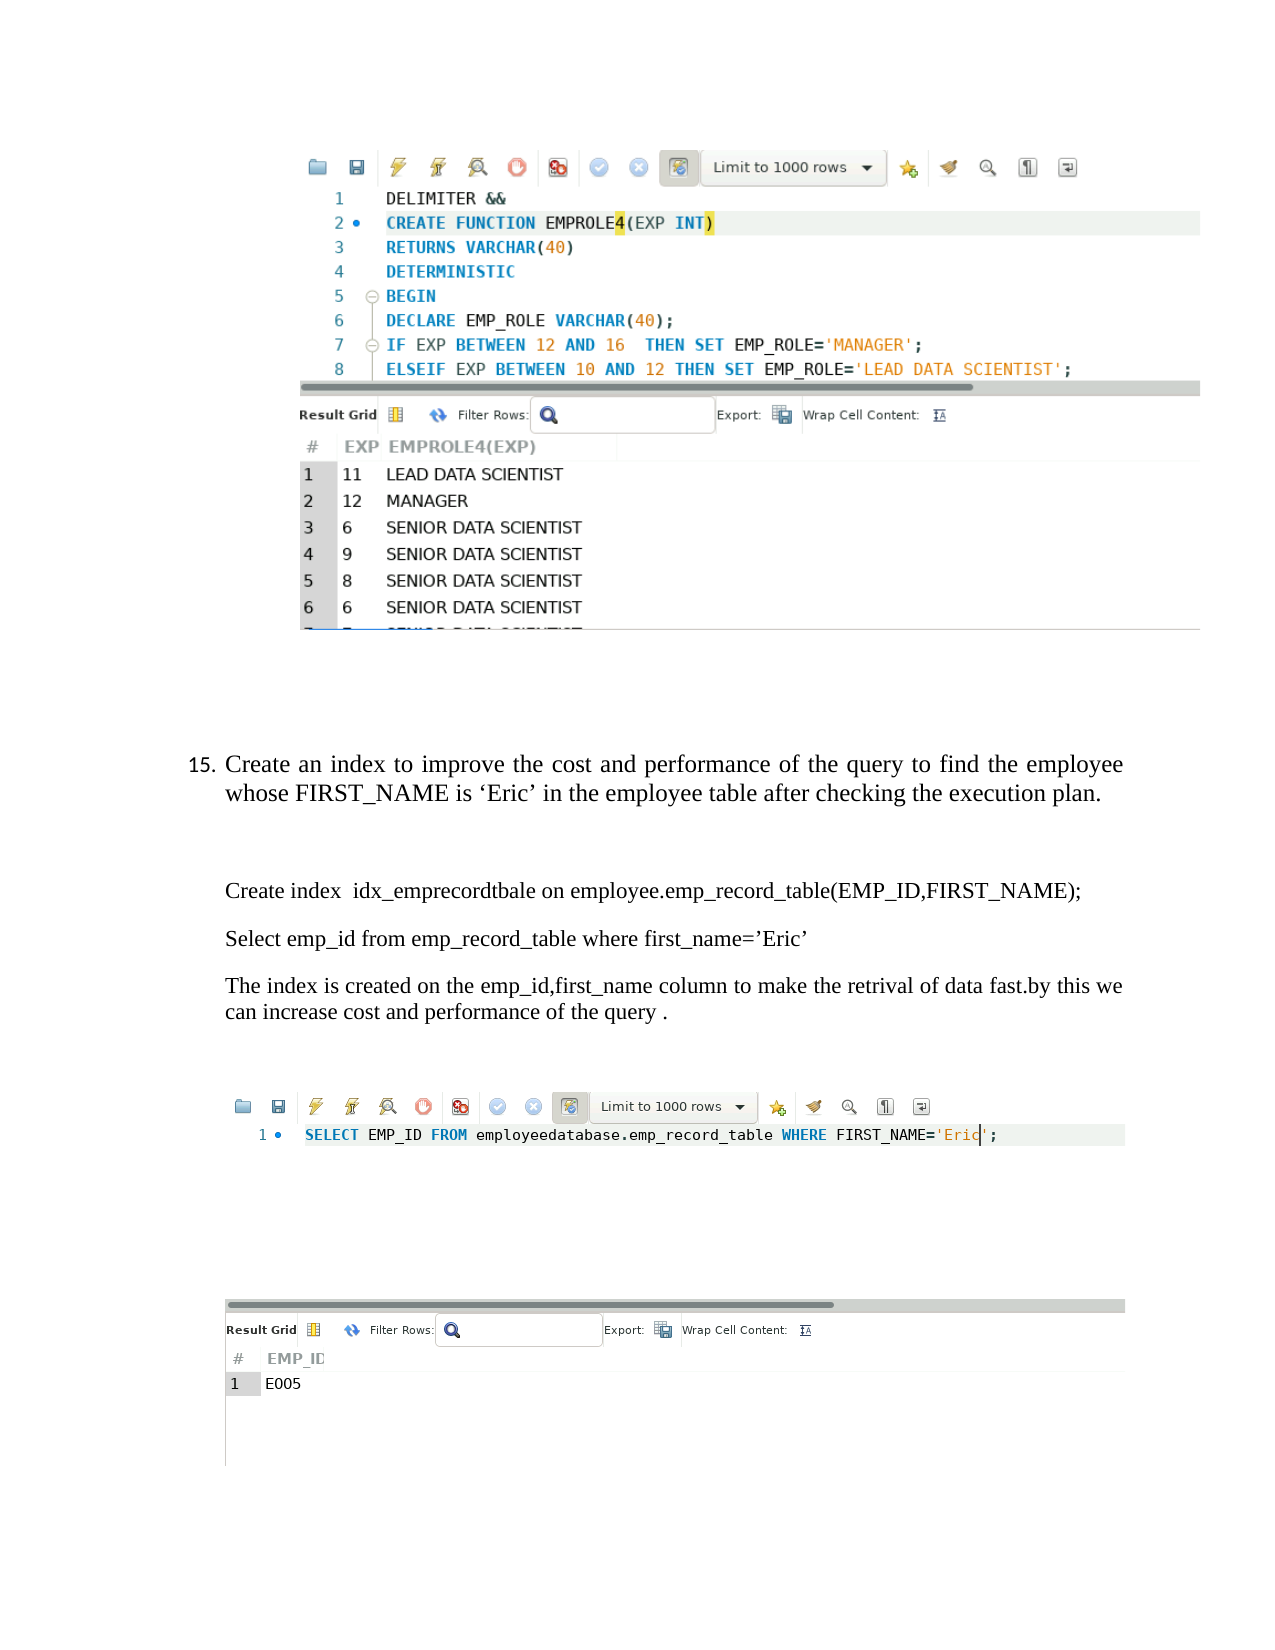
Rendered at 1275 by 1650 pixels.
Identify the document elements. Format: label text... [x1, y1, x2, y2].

picture [300, 150, 1200, 630]
text Select emp_id from emp_record_table where first_name=’Eric’ [225, 925, 1125, 951]
text The index is created on the emp_id,first_name column to make the retrival of data fast.by this we can increase cost and performance of the query . [225, 972, 1125, 1024]
text Create index idx_emprecordtbale on employee.emp_record_table(EMP_ID,FIRST_NAME); [225, 877, 1125, 904]
list Create an index to improve the cost and performance of the query to find the employee whose FIRST_NAME is ‘Eric’ in the employee table after checking the execution plan. [187, 749, 1125, 807]
picture [225, 1092, 1125, 1466]
